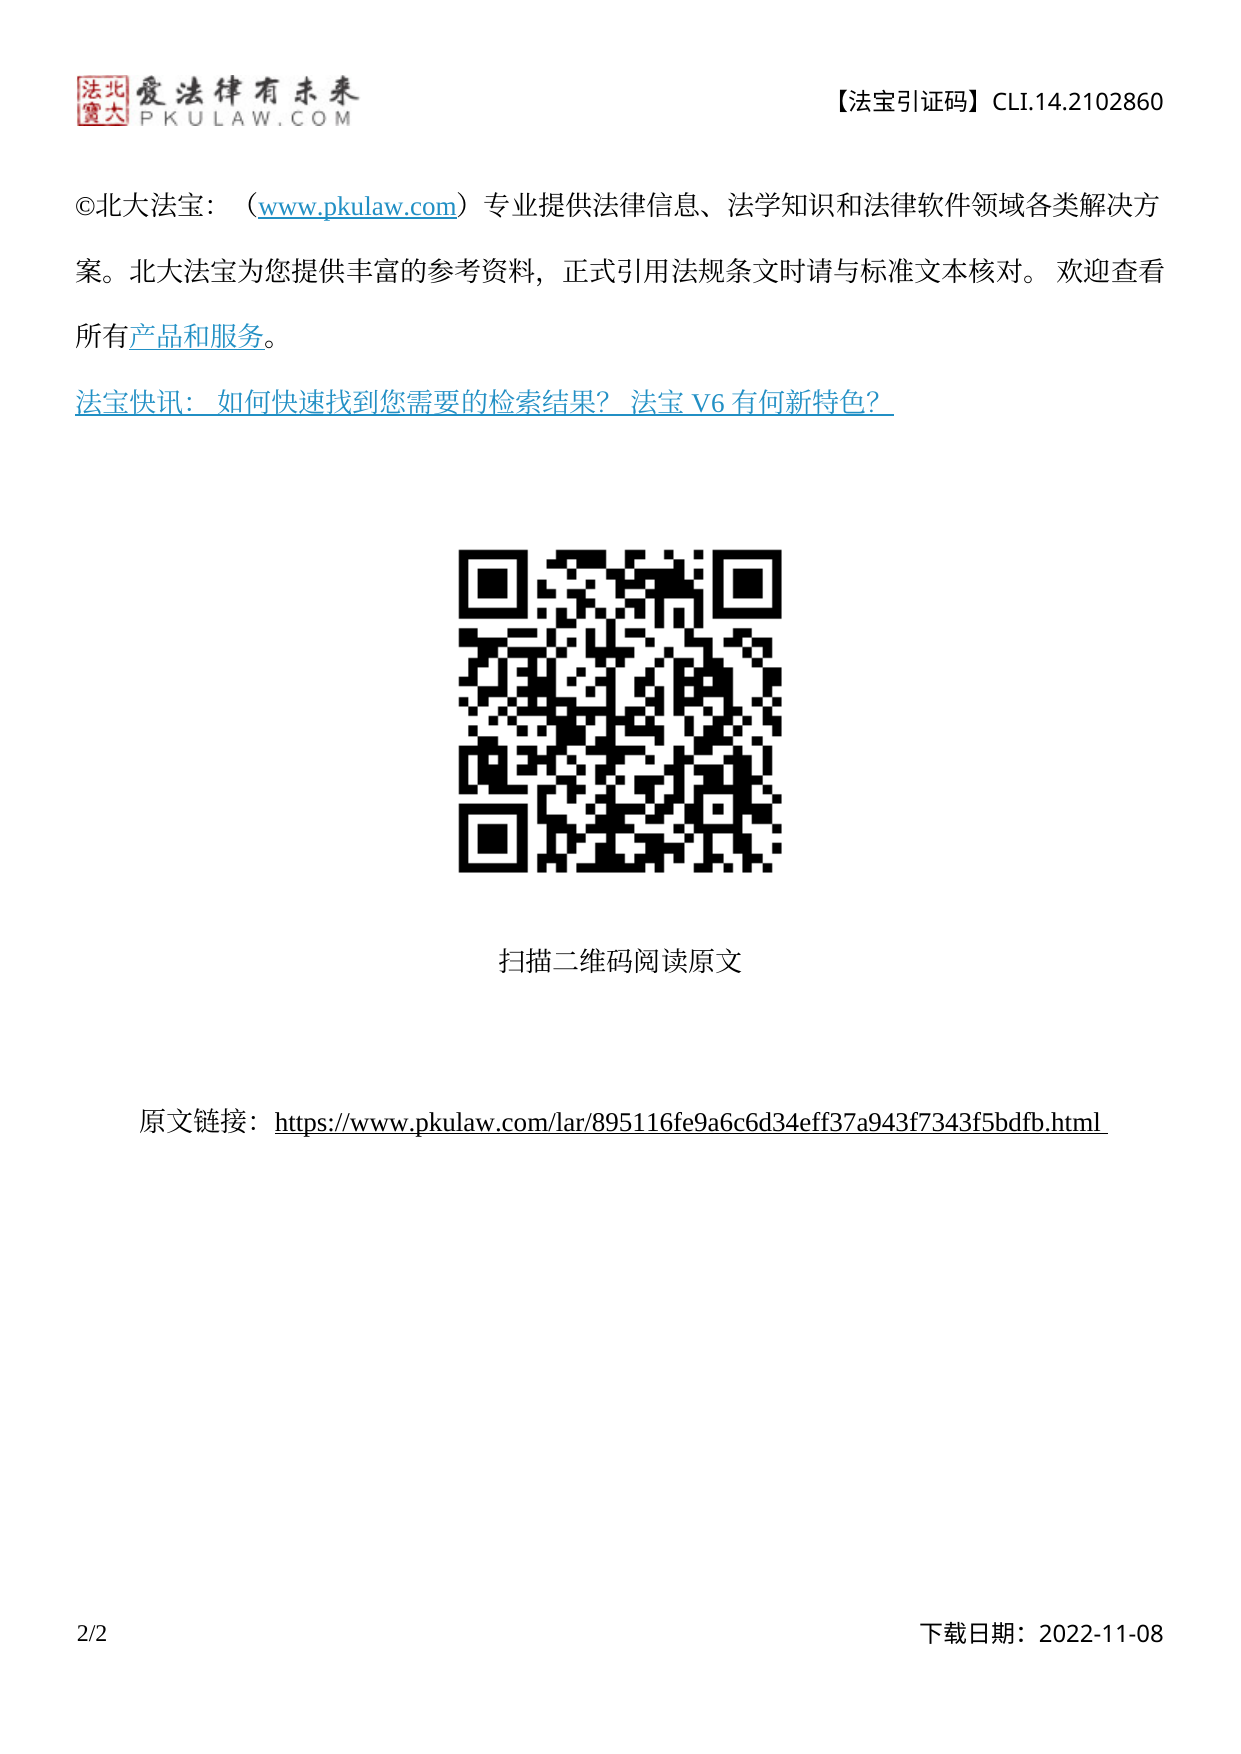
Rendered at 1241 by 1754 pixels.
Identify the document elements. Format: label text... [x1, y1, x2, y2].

text 扫描二维码阅读原文 [169, 912, 1071, 978]
picture [76, 75, 361, 126]
text 原文链接：https://www.pkulaw.com/lar/895116fe9a6c6d34eff37a943f7343f5bdfb.html [75, 1071, 1165, 1137]
text ©北大法宝：（www.pkulaw.com）专业提供法律信息、法学知识和法律软件领域各类解决方案。北大法宝为您提供丰富的参考资料，正式引用法规条文时请与标准文本核对。 欢迎查看所有产品和服务。 法宝快讯： 如何快速找到您需要的检索结果？ 法宝 V6 有何新特色？ [75, 156, 1165, 418]
picture [420, 511, 821, 912]
